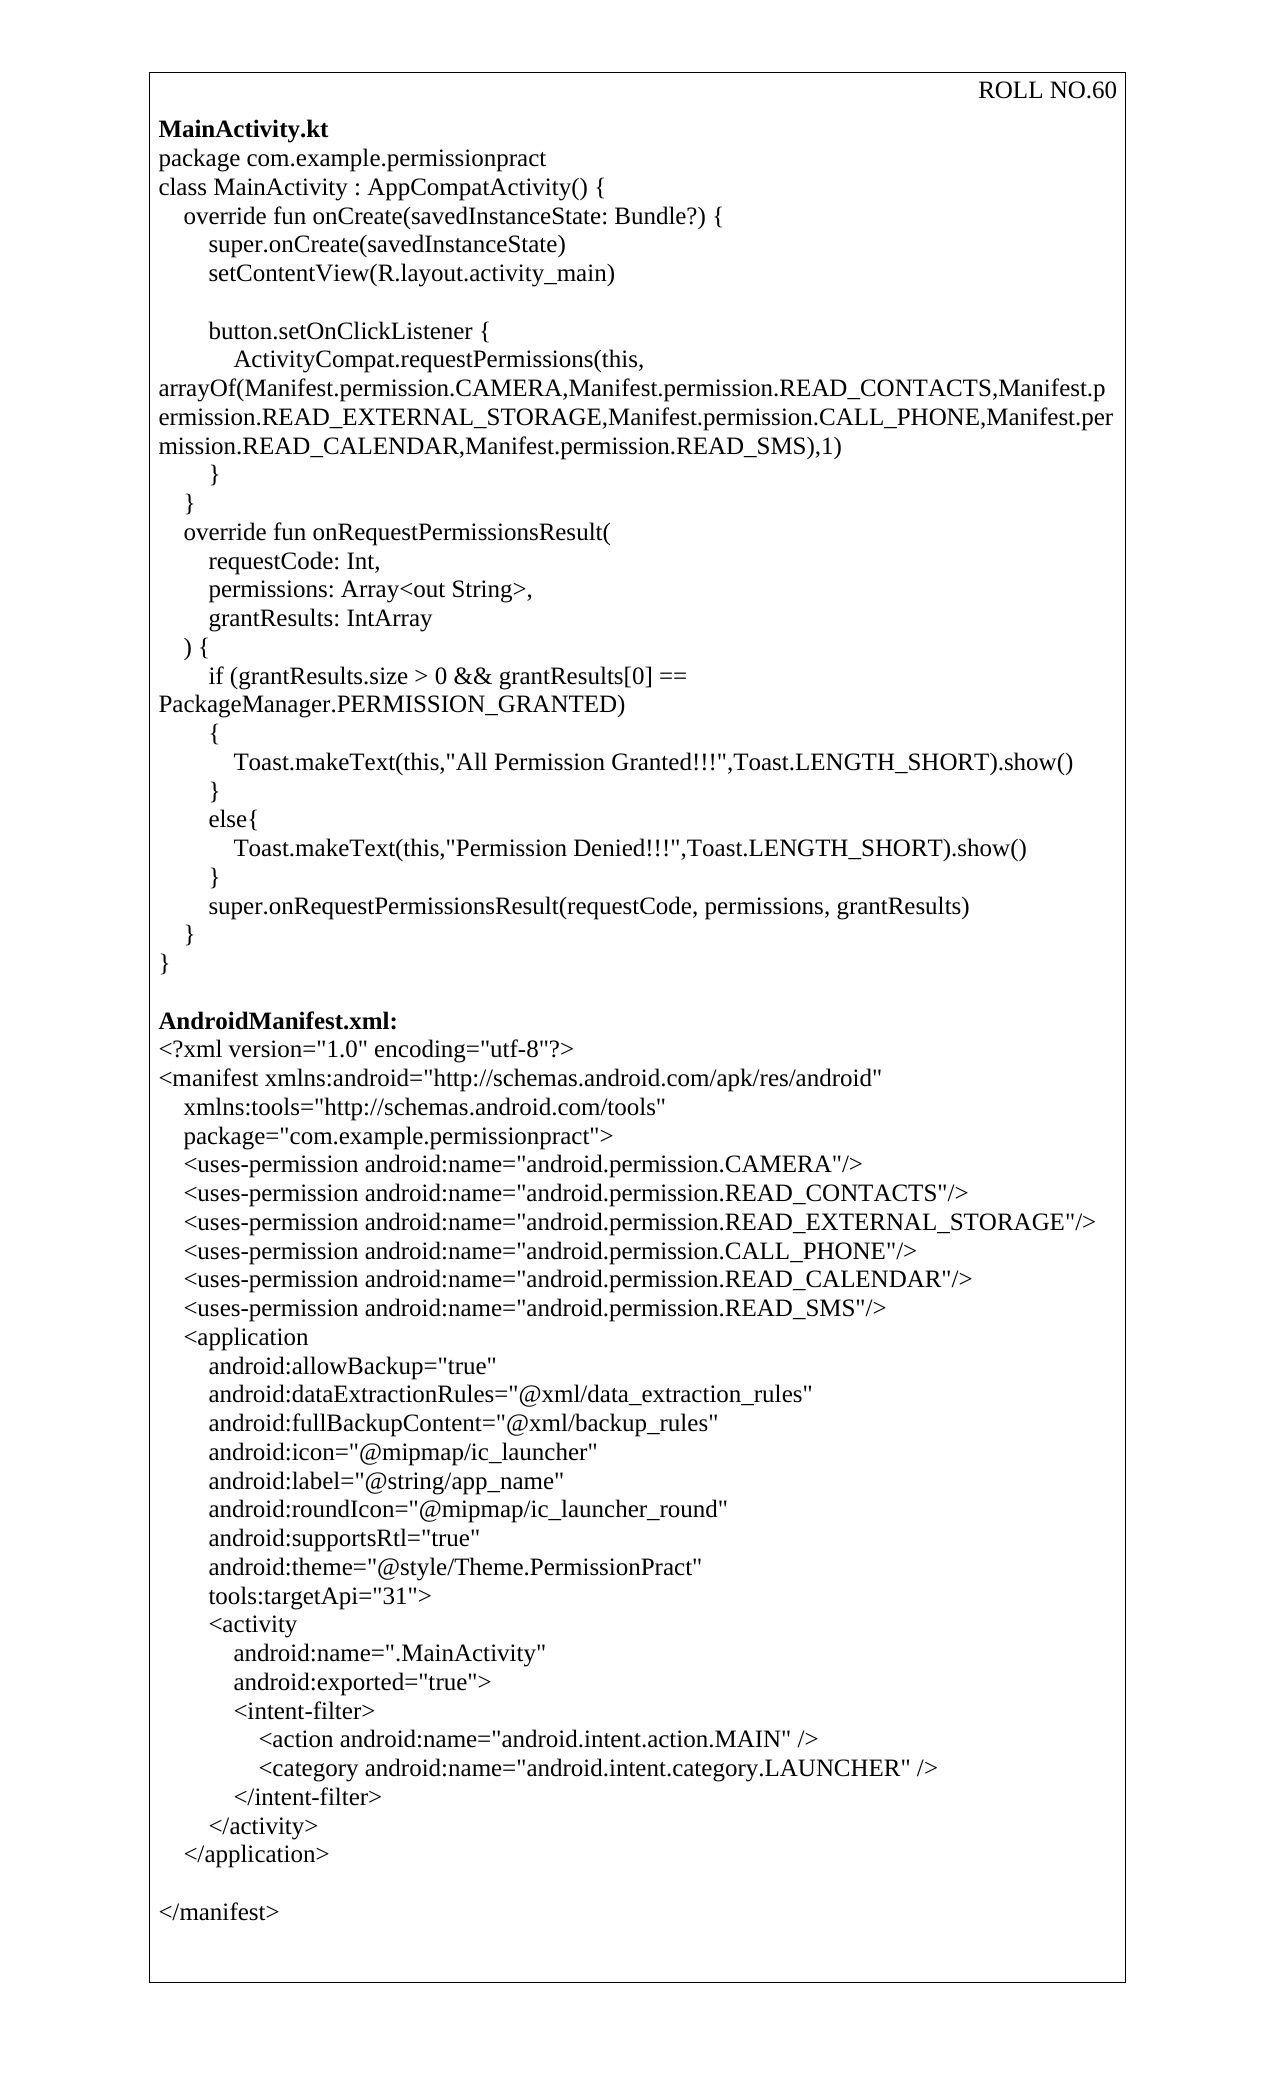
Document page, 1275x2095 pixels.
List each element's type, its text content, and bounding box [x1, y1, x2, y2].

text MainActivity.kt [158, 114, 1117, 143]
text <?xml version="1.0" encoding="utf-8"?> <manifest xmlns:android="http://schemas.android.com/apk/res/android" xmlns:tools="http://schemas.android.com/tools" package="com.example.permissionpract"> <uses-permission android:name="android.permission.CAMERA"/> <uses-permission android:name="android.permission.READ_CONTACTS"/> <uses-permission android:name="android.permission.READ_EXTERNAL_STORAGE"/> <uses-permission android:name="android.permission.CALL_PHONE"/> <uses-permission android:name="android.permission.READ_CALENDAR"/> <uses-permission android:name="android.permission.READ_SMS"/> <application android:allowBackup="true" android:dataExtractionRules="@xml/data_extraction_rules" android:fullBackupContent="@xml/backup_rules" android:icon="@mipmap/ic_launcher" android:label="@string/app_name" android:roundIcon="@mipmap/ic_launcher_round" android:supportsRtl="true" android:theme="@style/Theme.PermissionPract" tools:targetApi="31"> <activity android:name=".MainActivity" android:exported="true"> <intent-filter> <action android:name="android.intent.action.MAIN" /> <category android:name="android.intent.category.LAUNCHER" /> </intent-filter> </activity> </application> </manifest> [158, 1034, 1117, 1926]
text package com.example.permissionpract class MainActivity : AppCompatActivity() { override fun onCreate(savedInstanceState: Bundle?) { super.onCreate(savedInstanceState) setContentView(R.layout.activity_main) button.setOnClickListener { ActivityCompat.requestPermissions(this, arrayOf(Manifest.permission.CAMERA,Manifest.permission.READ_CONTACTS,Manifest.permission.READ_EXTERNAL_STORAGE,Manifest.permission.CALL_PHONE,Manifest.permission.READ_CALENDAR,Manifest.permission.READ_SMS),1) } } override fun onRequestPermissionsResult( requestCode: Int, permissions: Array<out String>, grantResults: IntArray ) { if (grantResults.size > 0 && grantResults[0] == PackageManager.PERMISSION_GRANTED) { Toast.makeText(this,"All Permission Granted!!!",Toast.LENGTH_SHORT).show() } else{ Toast.makeText(this,"Permission Denied!!!",Toast.LENGTH_SHORT).show() } super.onRequestPermissionsResult(requestCode, permissions, grantResults) } } [158, 143, 1117, 977]
text AndroidManifest.xml: [158, 1006, 1117, 1034]
